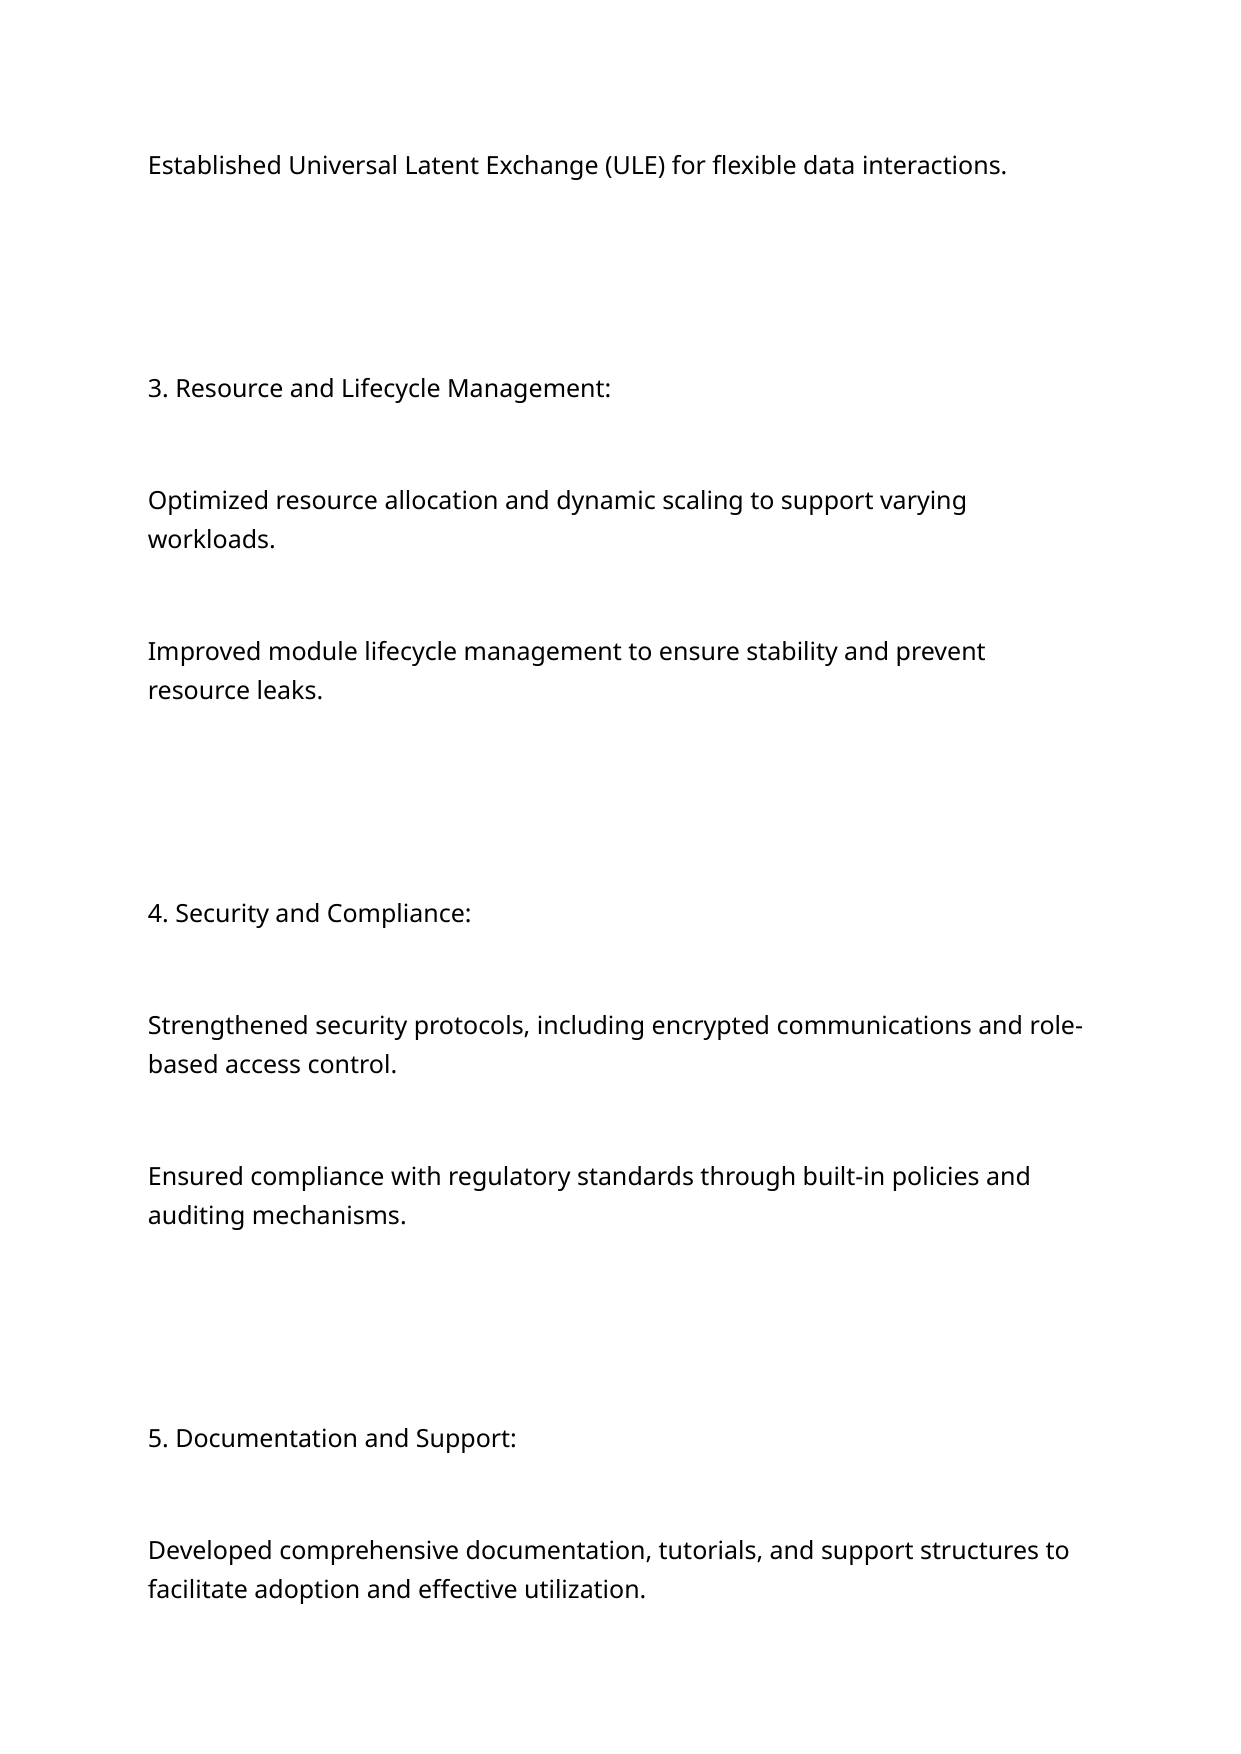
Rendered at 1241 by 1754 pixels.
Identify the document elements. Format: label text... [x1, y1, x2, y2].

text Ensured compliance with regulatory standards through built-in policies and auditing mechanisms. [148, 1158, 1093, 1232]
text Strengthened security protocols, including encrypted communications and role-based access control. [148, 1008, 1093, 1081]
text Improved module lifecycle management to ensure stability and prevent resource leaks. [148, 633, 1093, 707]
text 5. Documentation and Support: [148, 1421, 1093, 1455]
text Developed comprehensive documentation, tutorials, and support structures to facilitate adoption and effective utilization. [148, 1533, 1093, 1606]
text Optimized resource allocation and dynamic scaling to support varying workloads. [148, 483, 1093, 556]
text 3. Resource and Lifecycle Management: [148, 371, 1093, 405]
text 4. Security and Compliance: [148, 896, 1093, 930]
text Established Universal Latent Exchange (ULE) for flexible data interactions. [148, 148, 1093, 182]
